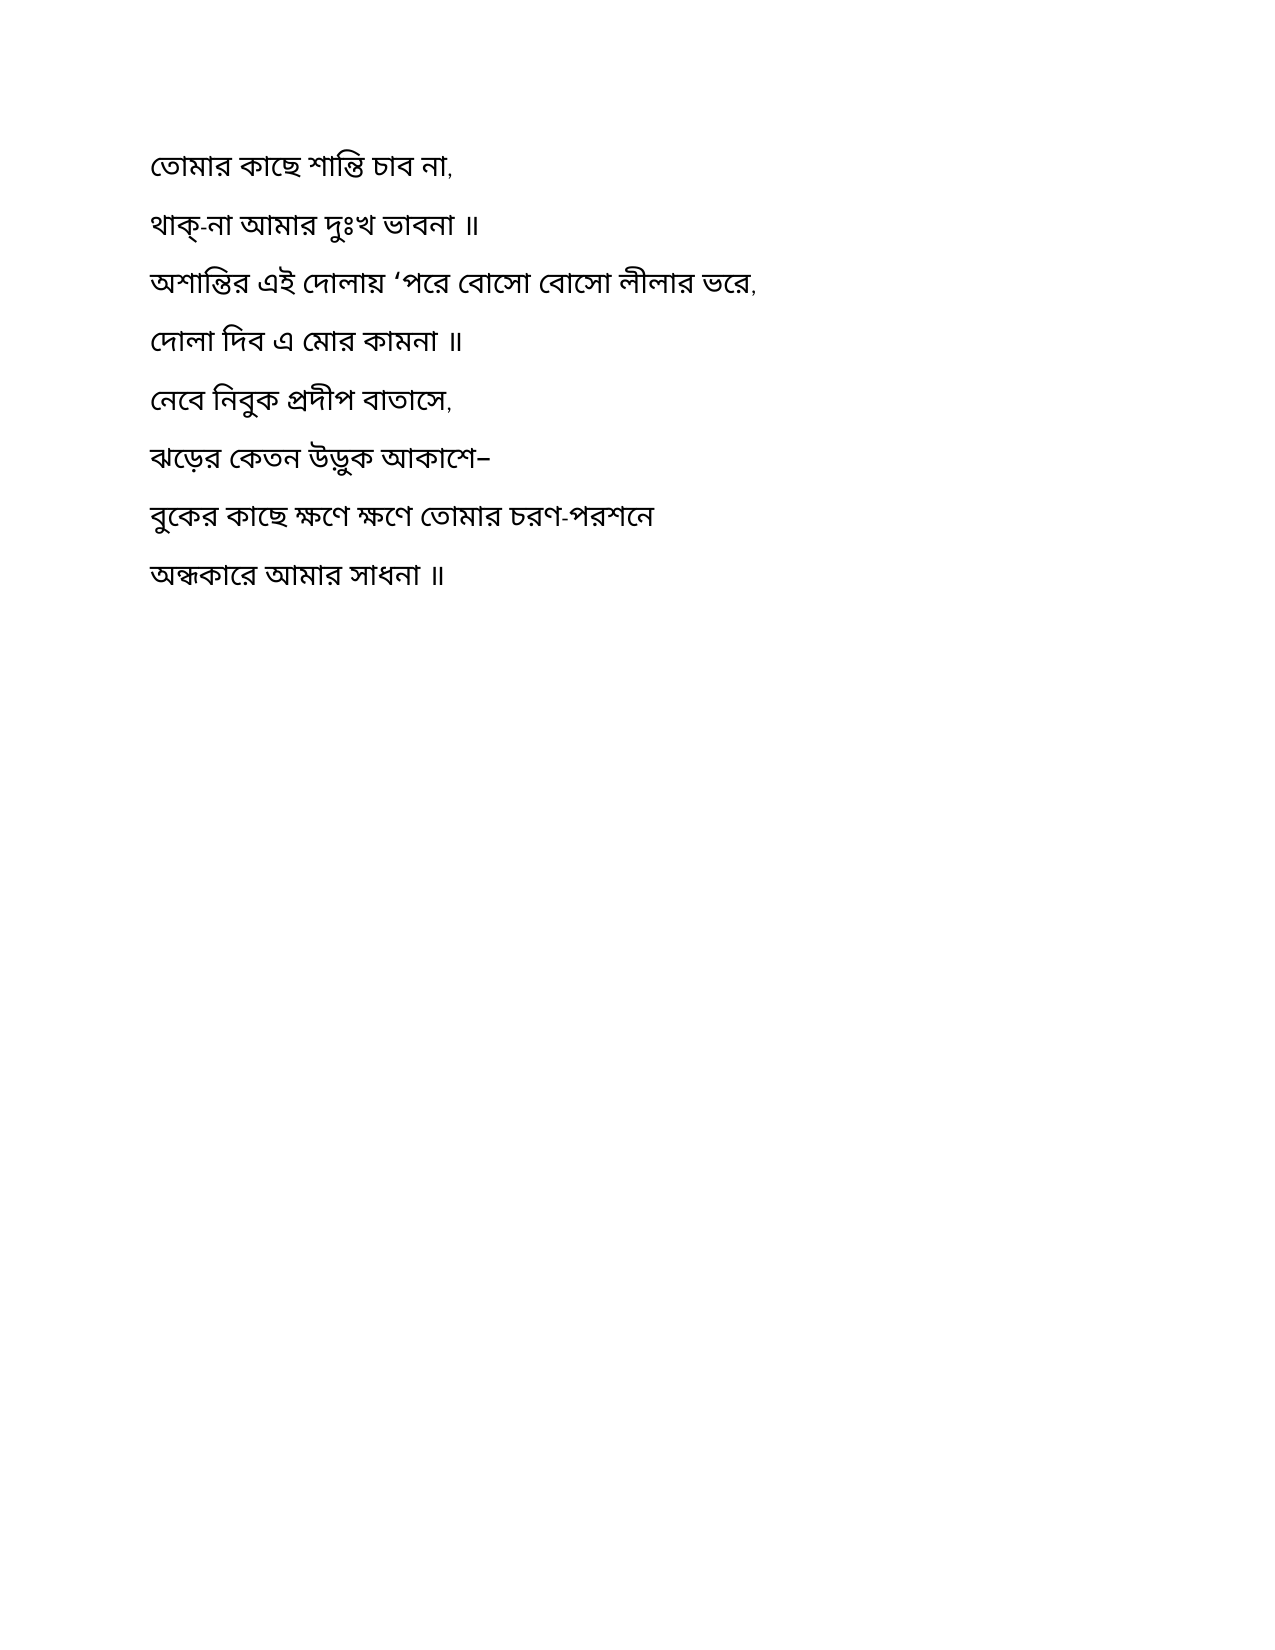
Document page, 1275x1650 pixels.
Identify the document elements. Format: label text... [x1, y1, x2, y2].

text দোলা দিব এ মোর কামনা ॥ [150, 325, 1125, 364]
text তোমার কাছে শান্তি চাব না, [150, 150, 1125, 189]
text অন্ধকারে আমার সাধনা ॥ [150, 558, 1125, 597]
text থাক্‌-না আমার দুঃখ ভাবনা ॥ [150, 208, 1125, 247]
text নেবে নিবুক প্রদীপ বাতাসে, [150, 383, 1125, 422]
text ঝড়ের কেতন উড়ুক আকাশে– [150, 442, 1125, 480]
text অশান্তির এই দোলায় ‘পরে বোসো বোসো লীলার ভরে, [150, 267, 1125, 305]
text বুকের কাছে ক্ষণে ক্ষণে তোমার চরণ-পরশনে [150, 500, 1125, 539]
